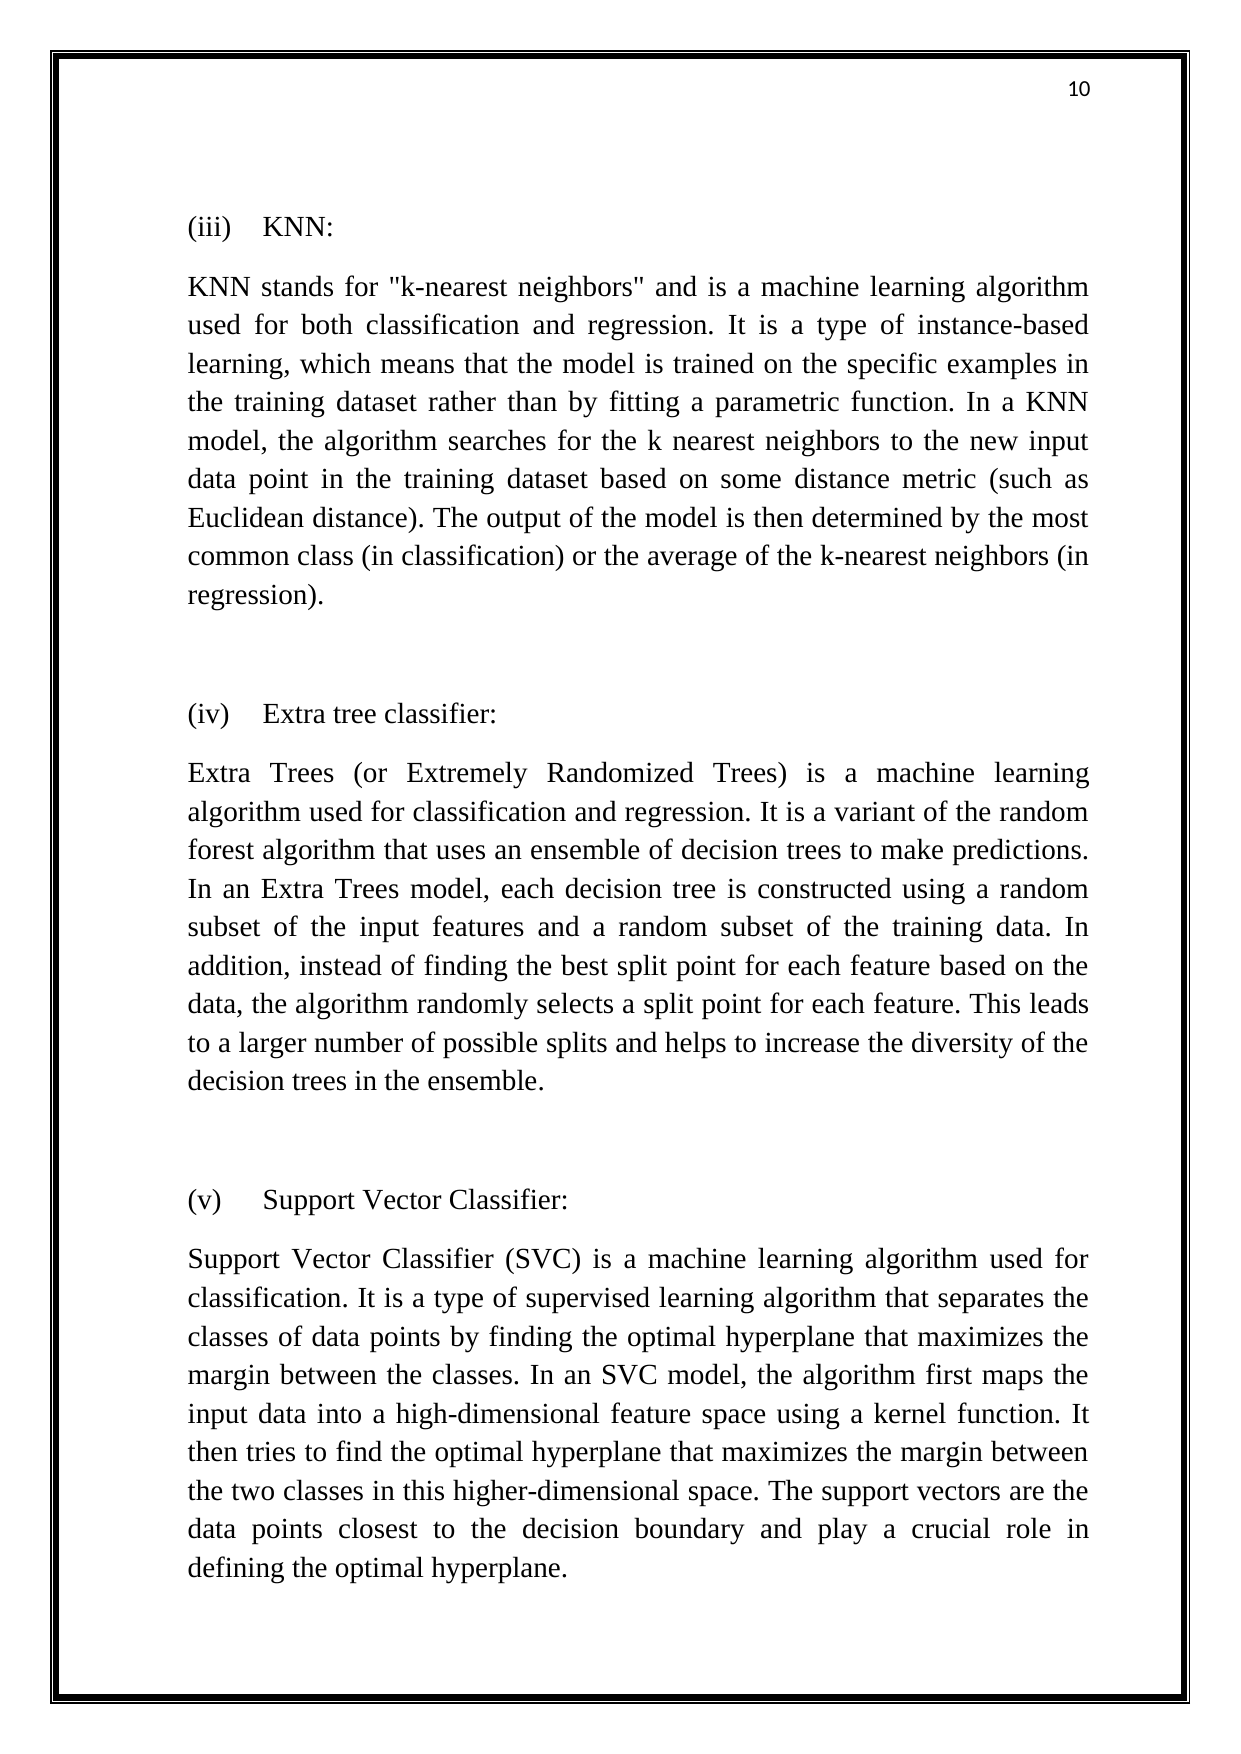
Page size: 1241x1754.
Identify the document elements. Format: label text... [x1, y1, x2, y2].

text KNN stands for "k-nearest neighbors" and is a machine learning algorithm used for both classification and regression. It is a type of instance-based learning, which means that the model is trained on the specific examples in the training dataset rather than by fitting a parametric function. In a KNN model, the algorithm searches for the k nearest neighbors to the new input data point in the training dataset based on some distance metric (such as Euclidean distance). The output of the model is then determined by the most common class (in classification) or the average of the k-nearest neighbors (in regression). [187, 269, 1090, 611]
text Extra Trees (or Extremely Randomized Trees) is a machine learning algorithm used for classification and regression. It is a variant of the random forest algorithm that uses an ensemble of decision trees to make predictions. In an Extra Trees model, each decision tree is constructed using a random subset of the input features and a random subset of the training data. In addition, instead of finding the best split point for each feature based on the data, the algorithm randomly selects a split point for each feature. This leads to a larger number of possible splits and helps to increase the diversity of the decision trees in the ensemble. [187, 755, 1090, 1097]
list KNN: [187, 209, 1090, 243]
list Extra tree classifier: [187, 696, 1090, 729]
list Support Vector Classifier: [187, 1182, 1090, 1216]
text Support Vector Classifier (SVC) is a machine learning algorithm used for classification. It is a type of supervised learning algorithm that separates the classes of data points by finding the optimal hyperplane that maximizes the margin between the classes. In an SVC model, the algorithm first maps the input data into a high-dimensional feature space using a kernel function. It then tries to find the optimal hyperplane that maximizes the margin between the two classes in this higher-dimensional space. The support vectors are the data points closest to the decision boundary and play a crucial role in defining the optimal hyperplane. [187, 1242, 1090, 1583]
